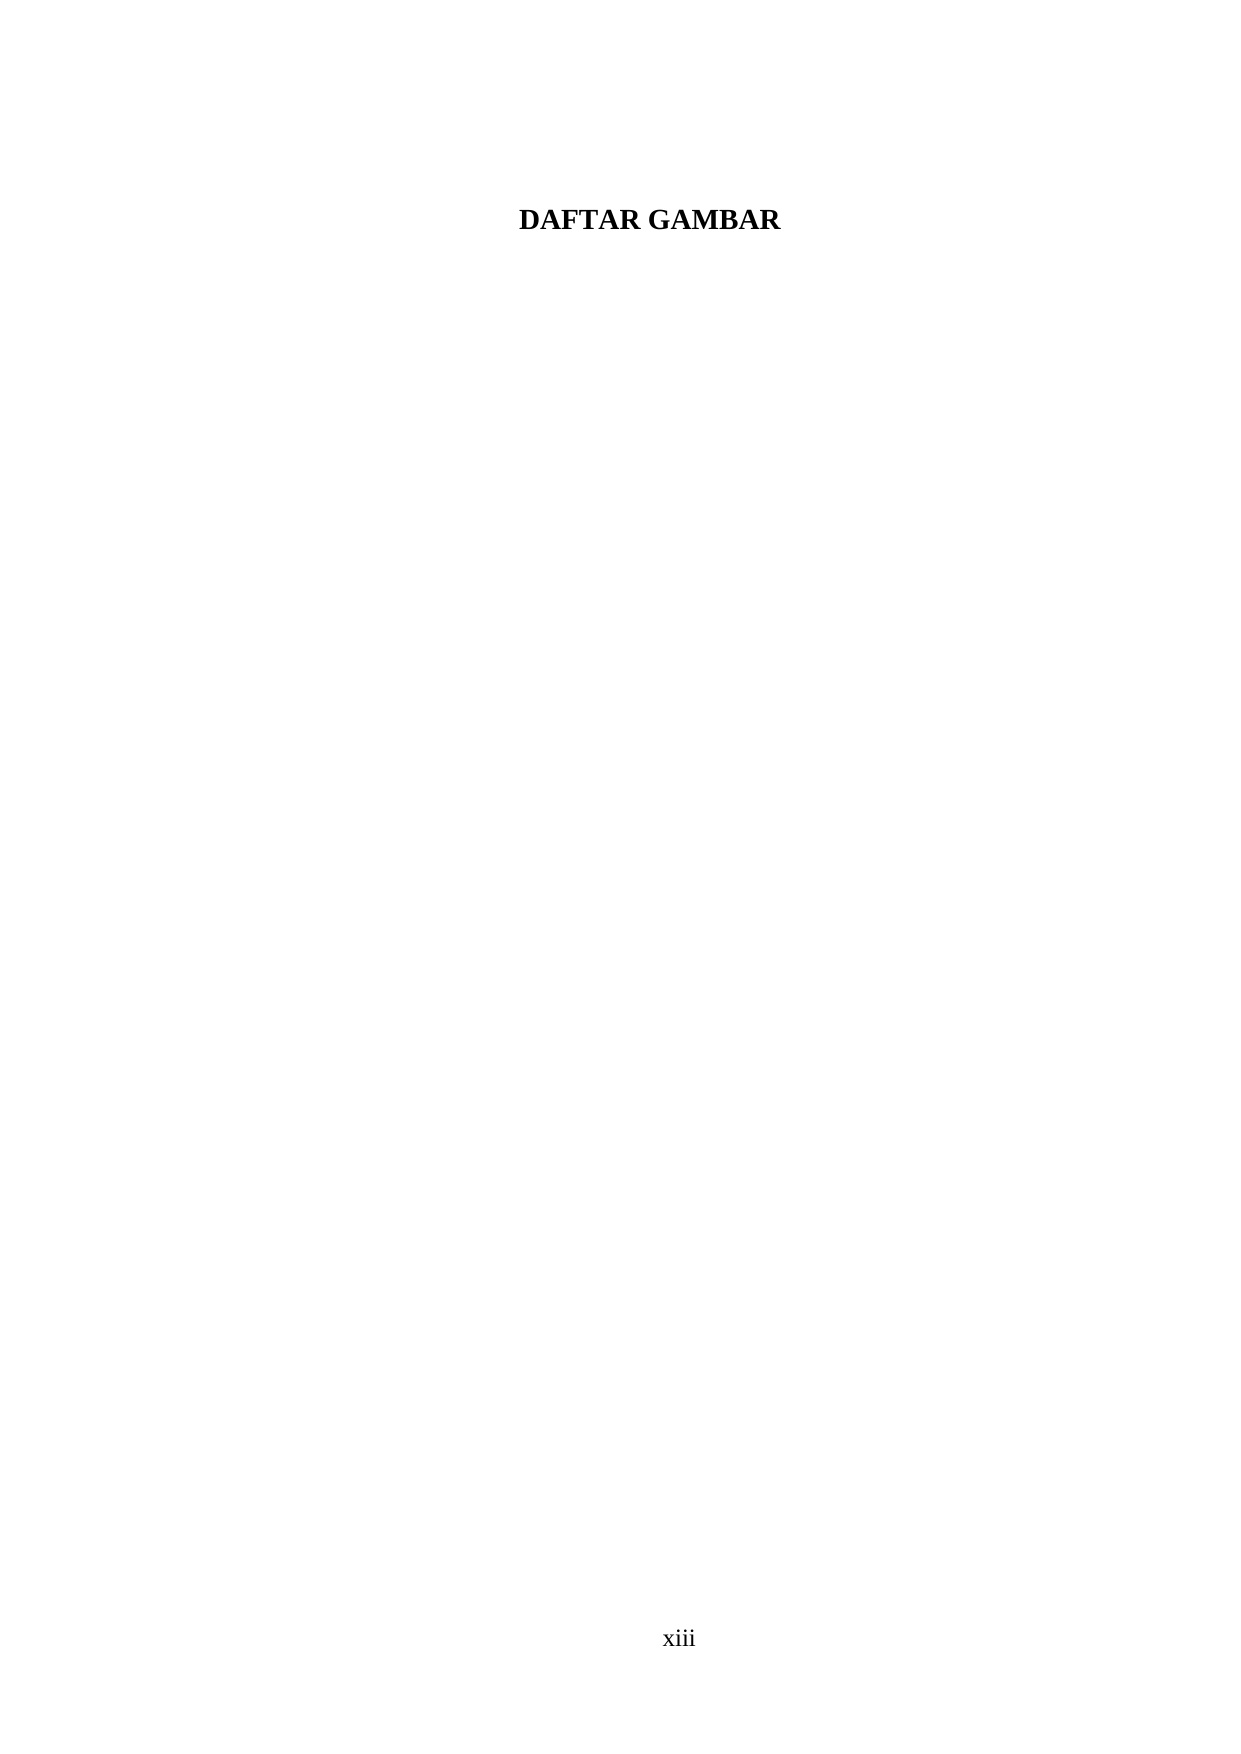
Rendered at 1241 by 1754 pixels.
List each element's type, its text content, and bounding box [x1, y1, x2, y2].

subtitle DAFTAR GAMBAR [236, 202, 1063, 236]
